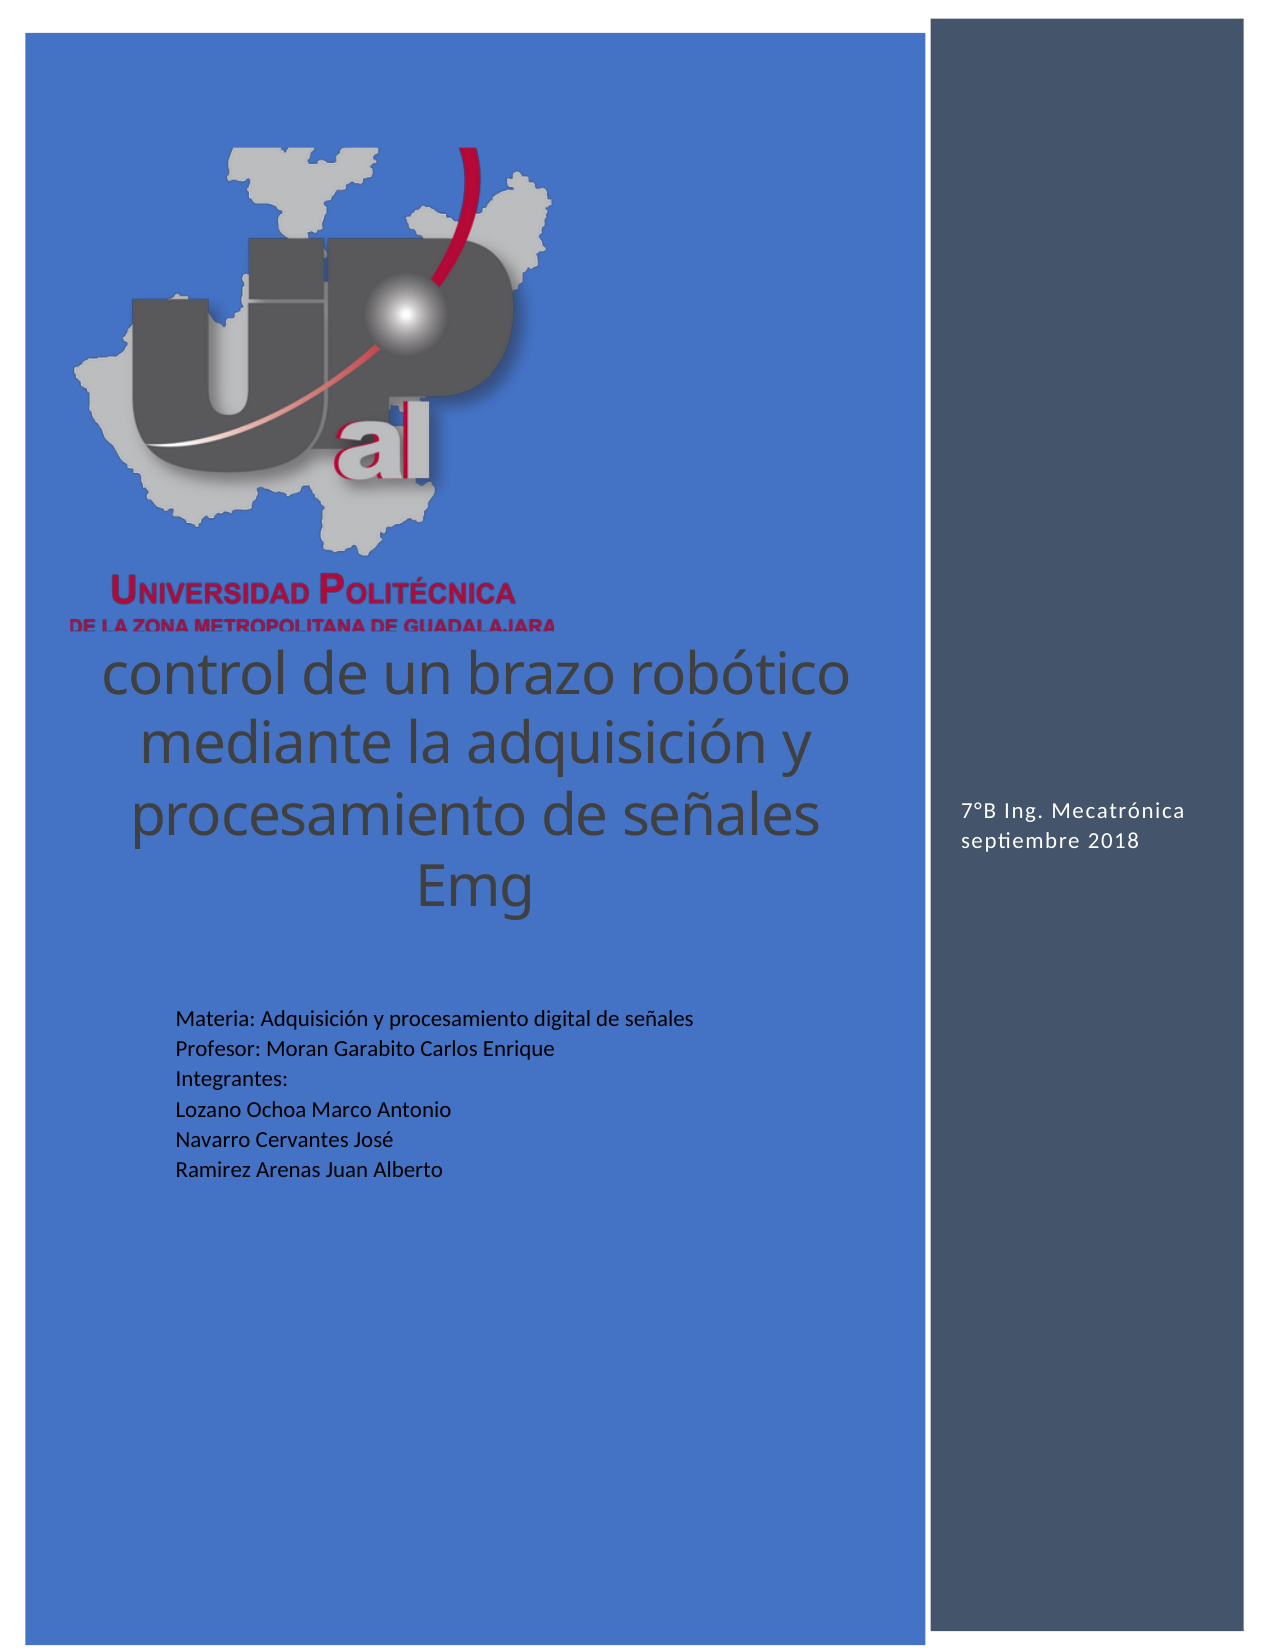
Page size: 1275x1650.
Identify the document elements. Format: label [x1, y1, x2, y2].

picture [70, 147, 554, 632]
